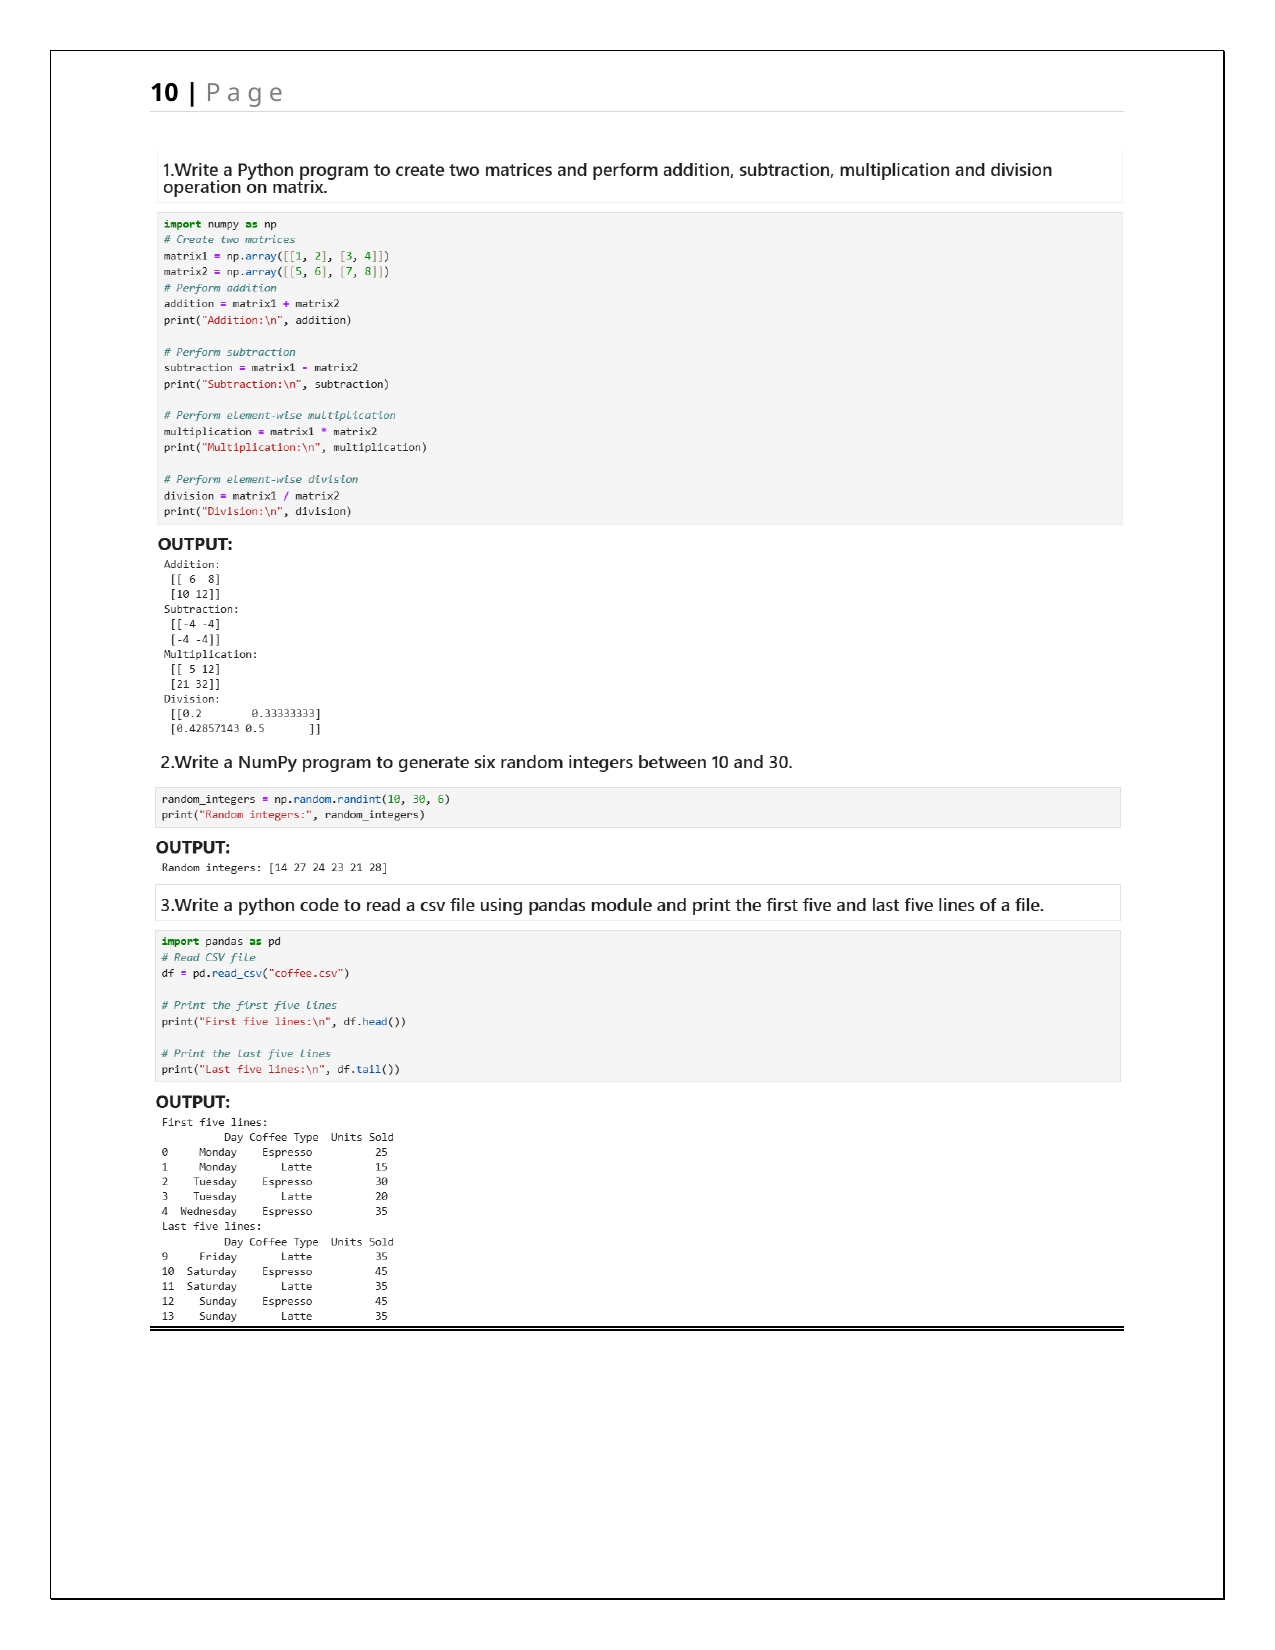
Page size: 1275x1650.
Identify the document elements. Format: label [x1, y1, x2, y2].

picture [150, 746, 1125, 1331]
picture [150, 150, 1125, 742]
